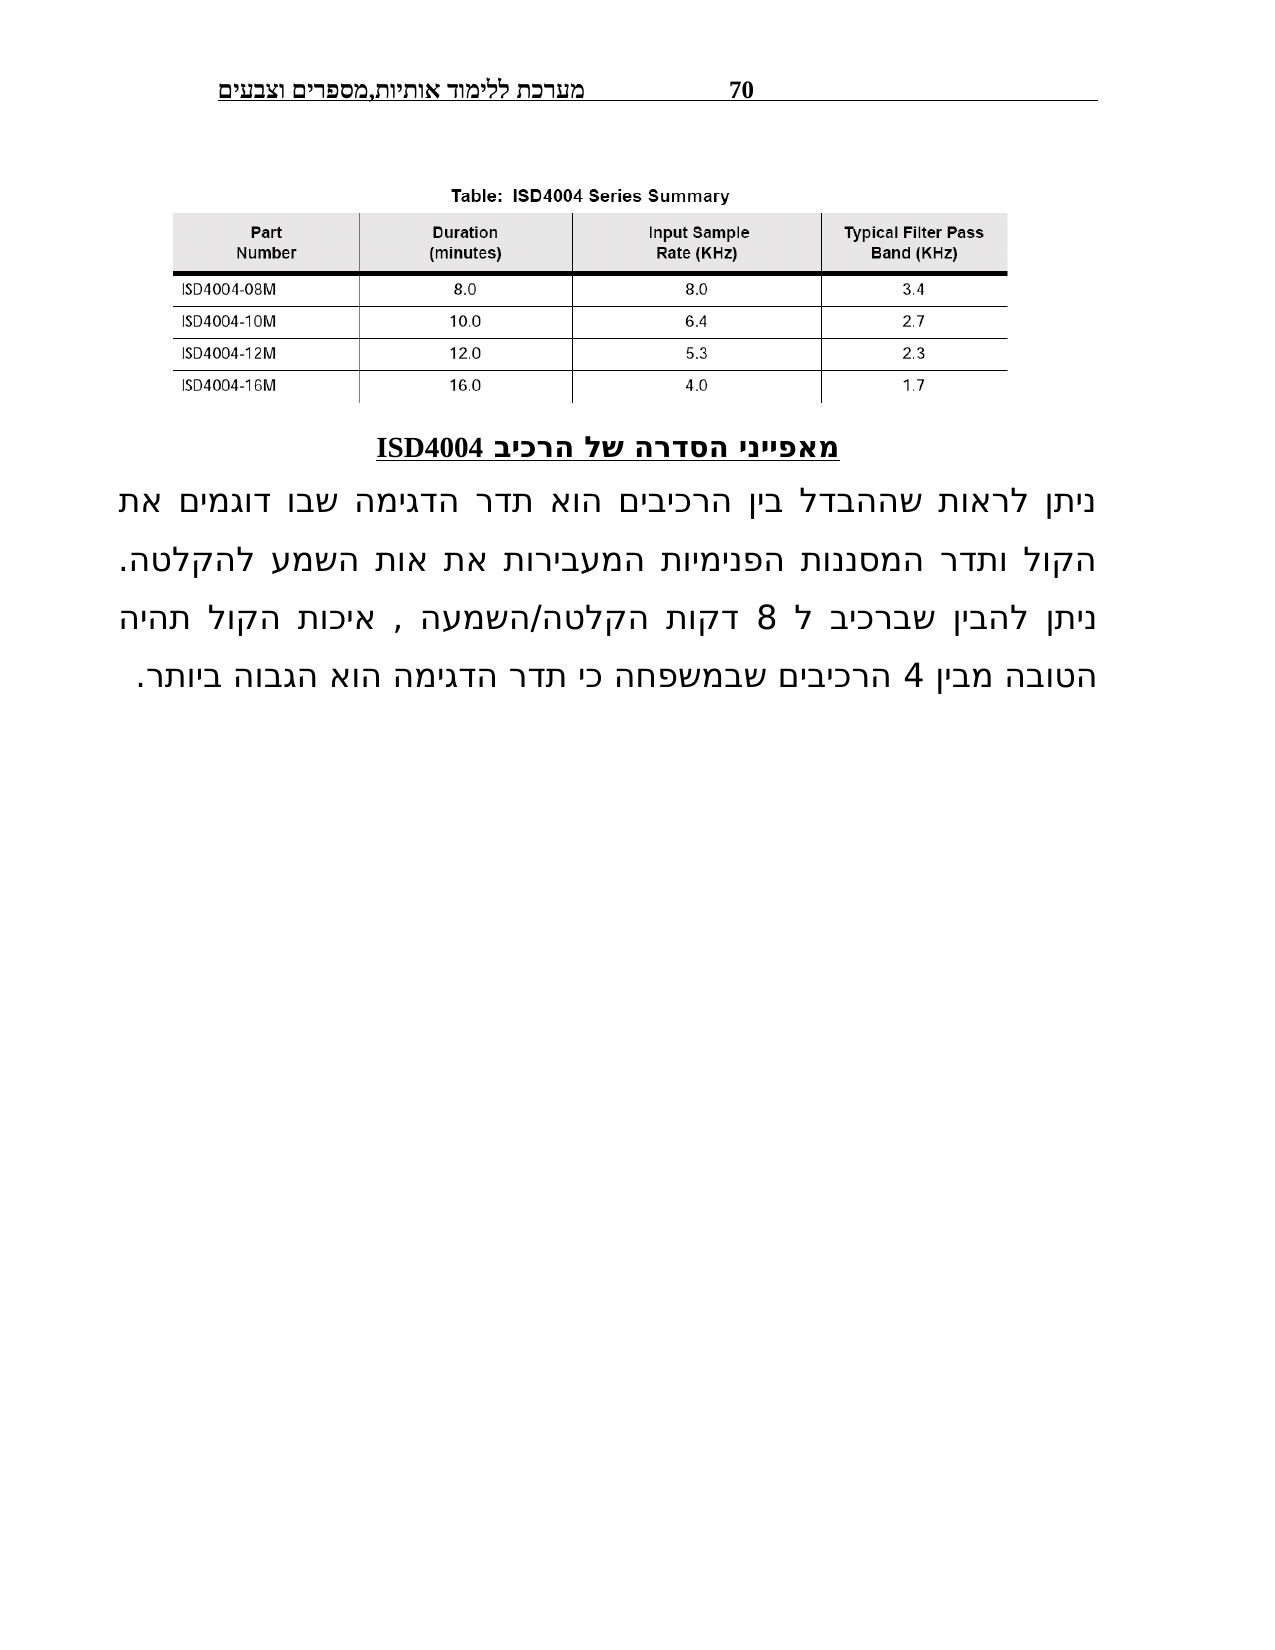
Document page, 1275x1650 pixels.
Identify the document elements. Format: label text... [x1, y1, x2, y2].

text מאפייני הסדרה של הרכיב ISD4004 [118, 431, 1098, 465]
text ניתן לראות שההבדל בין הרכיבים הוא תדר הדגימה שבו דוגמים את הקול ותדר המסננות הפנימיות המעבירות את אות השמע להקלטה. ניתן להבין שברכיב ל 8 דקות הקלטה/השמעה , איכות הקול תהיה הטובה מבין 4 הרכיבים שבמשפחה כי תדר הדגימה הוא הגבוה ביותר. [118, 482, 1098, 695]
